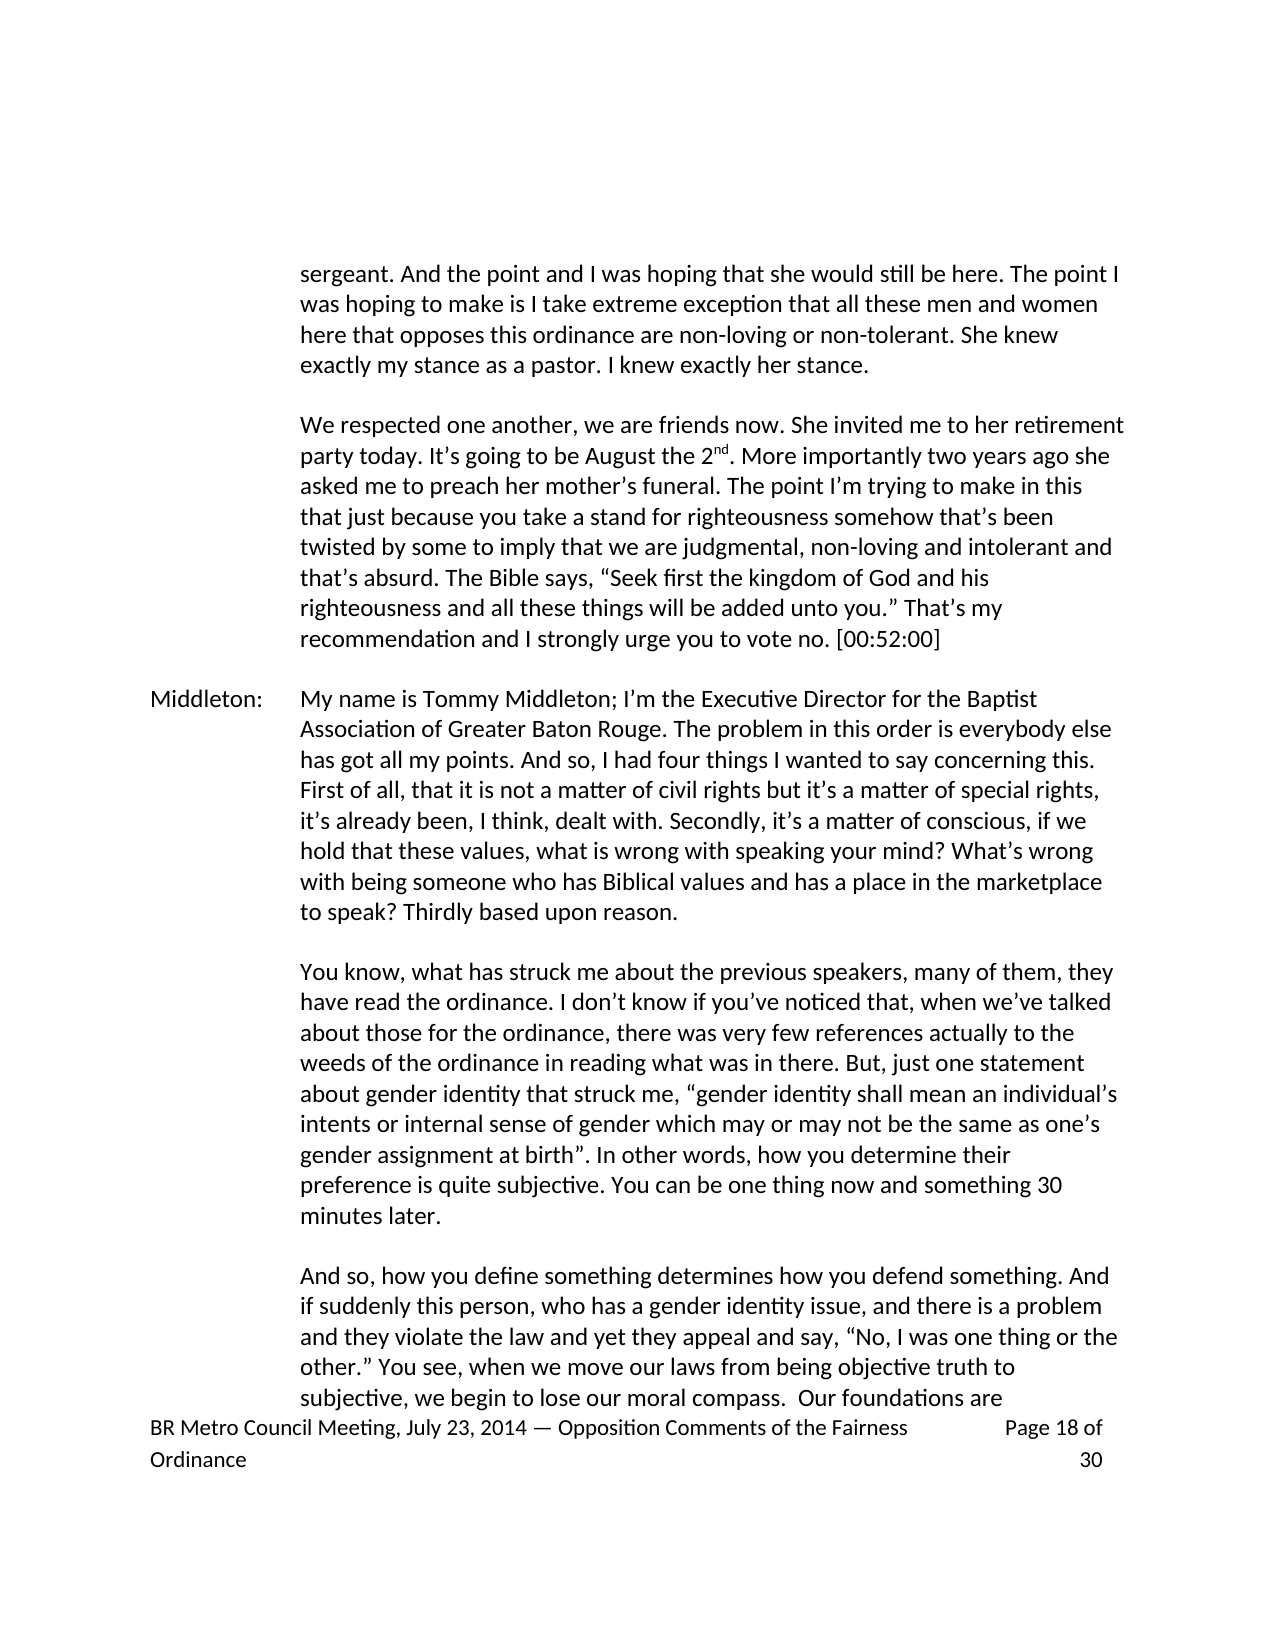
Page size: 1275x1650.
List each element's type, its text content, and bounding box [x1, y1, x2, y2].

text Middleton: My name is Tommy Middleton; I’m the Executive Director for the Baptist Association of Greater Baton Rouge. The problem in this order is everybody else has got all my points. And so, I had four things I wanted to say concerning this. First of all, that it is not a matter of civil rights but it’s a matter of special rights, it’s already been, I think, dealt with. Secondly, it’s a matter of conscious, if we hold that these values, what is wrong with speaking your mind? What’s wrong with being someone who has Biblical values and has a place in the marketplace to speak? Thirdly based upon reason. [150, 683, 1125, 927]
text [150, 258, 1125, 380]
text We respected one another, we are friends now. She invited me to her retirement party today. It’s going to be August the 2nd. More importantly two years ago she asked me to preach her mother’s funeral. The point I’m trying to make in this that just because you take a stand for righteousness somehow that’s been twisted by some to imply that we are judgmental, non-loving and intolerant and that’s absurd. The Bible says, “Seek first the kingdom of God and his righteousness and all these things will be added unto you.” That’s my recommendation and I strongly urge you to vote no. [00:52:00] [150, 409, 1125, 653]
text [150, 1260, 1125, 1412]
text You know, what has struck me about the previous speakers, many of them, they have read the ordinance. I don’t know if you’ve noticed that, when we’ve talked about those for the ordinance, there was very few references actually to the weeds of the ordinance in reading what was in there. But, just one statement about gender identity that struck me, “gender identity shall mean an individual’s intents or internal sense of gender which may or may not be the same as one’s gender assignment at birth”. In other words, how you determine their preference is quite subjective. You can be one thing now and something 30 minutes later. [150, 956, 1125, 1231]
